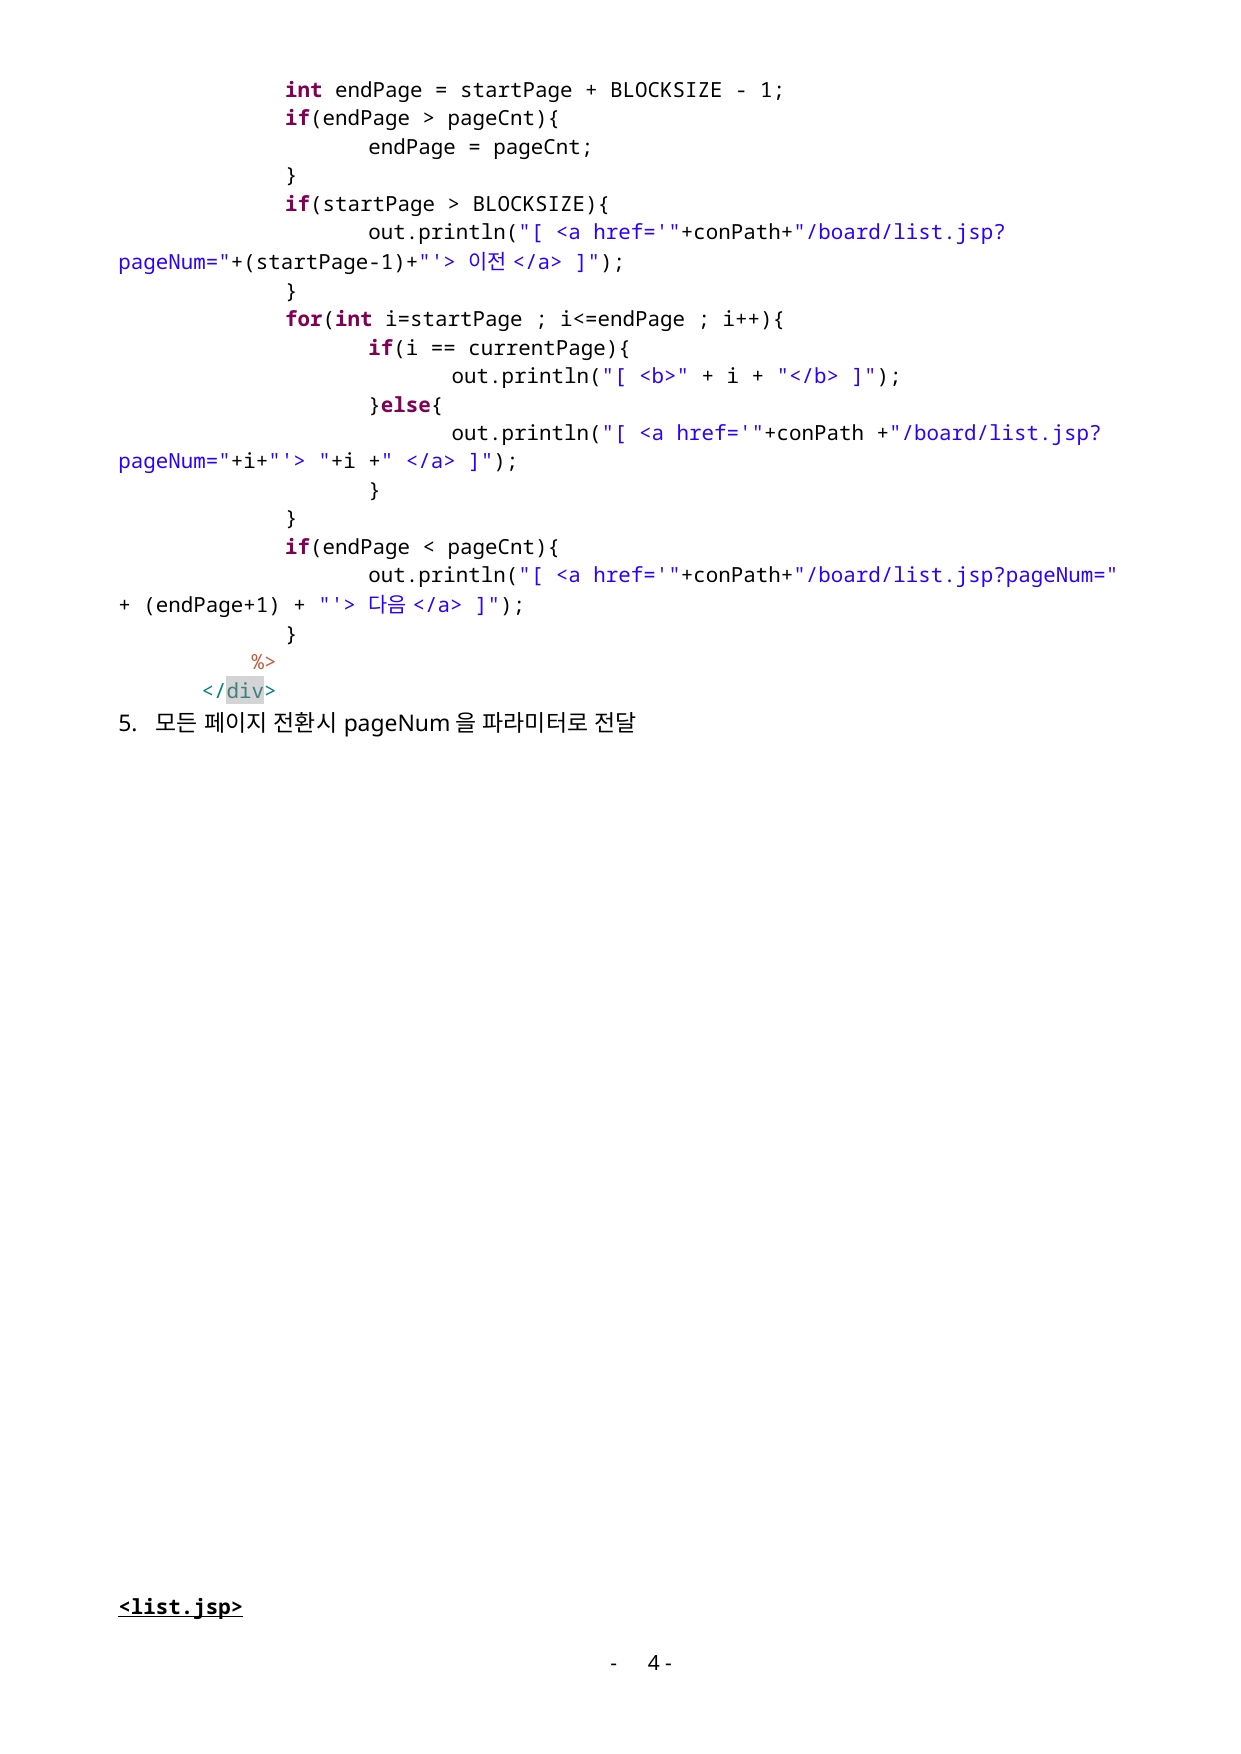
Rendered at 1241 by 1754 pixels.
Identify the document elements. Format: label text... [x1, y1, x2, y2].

list 모든 페이지 전환시 pageNum을 파라미터로 전달 [118, 704, 1122, 738]
text if(startPage > BLOCKSIZE){ [118, 189, 1122, 217]
text if(i == currentPage){ [118, 333, 1122, 361]
text }else{ [118, 390, 1122, 418]
text out.println("[ <a href='"+conPath+"/board/list.jsp?pageNum="+(startPage-1)+"'> 이전 </a> ]"); [118, 217, 1122, 276]
list <list.jsp> [118, 1592, 1122, 1620]
text endPage = pageCnt; [118, 132, 1122, 160]
text int endPage = startPage + BLOCKSIZE - 1; [118, 75, 1122, 103]
text if(endPage < pageCnt){ [118, 532, 1122, 560]
text out.println("[ <a href='"+conPath +"/board/list.jsp?pageNum="+i+"'> "+i +" </a> ]"); [118, 418, 1122, 475]
text } [118, 475, 1122, 503]
text } [118, 619, 1122, 647]
text } [118, 276, 1122, 304]
text %> [118, 647, 1122, 676]
text </div> [118, 676, 226, 704]
text } [118, 503, 1122, 532]
text for(int i=startPage ; i<=endPage ; i++){ [118, 304, 1122, 333]
text out.println("[ <a href='"+conPath+"/board/list.jsp?pageNum=" + (endPage+1) + "'> 다음 </a> ]"); [118, 560, 1122, 619]
text if(endPage > pageCnt){ [118, 103, 1122, 132]
text </div> [264, 676, 1122, 704]
text out.println("[ <b>" + i + "</b> ]"); [118, 361, 1122, 390]
text } [118, 160, 1122, 189]
